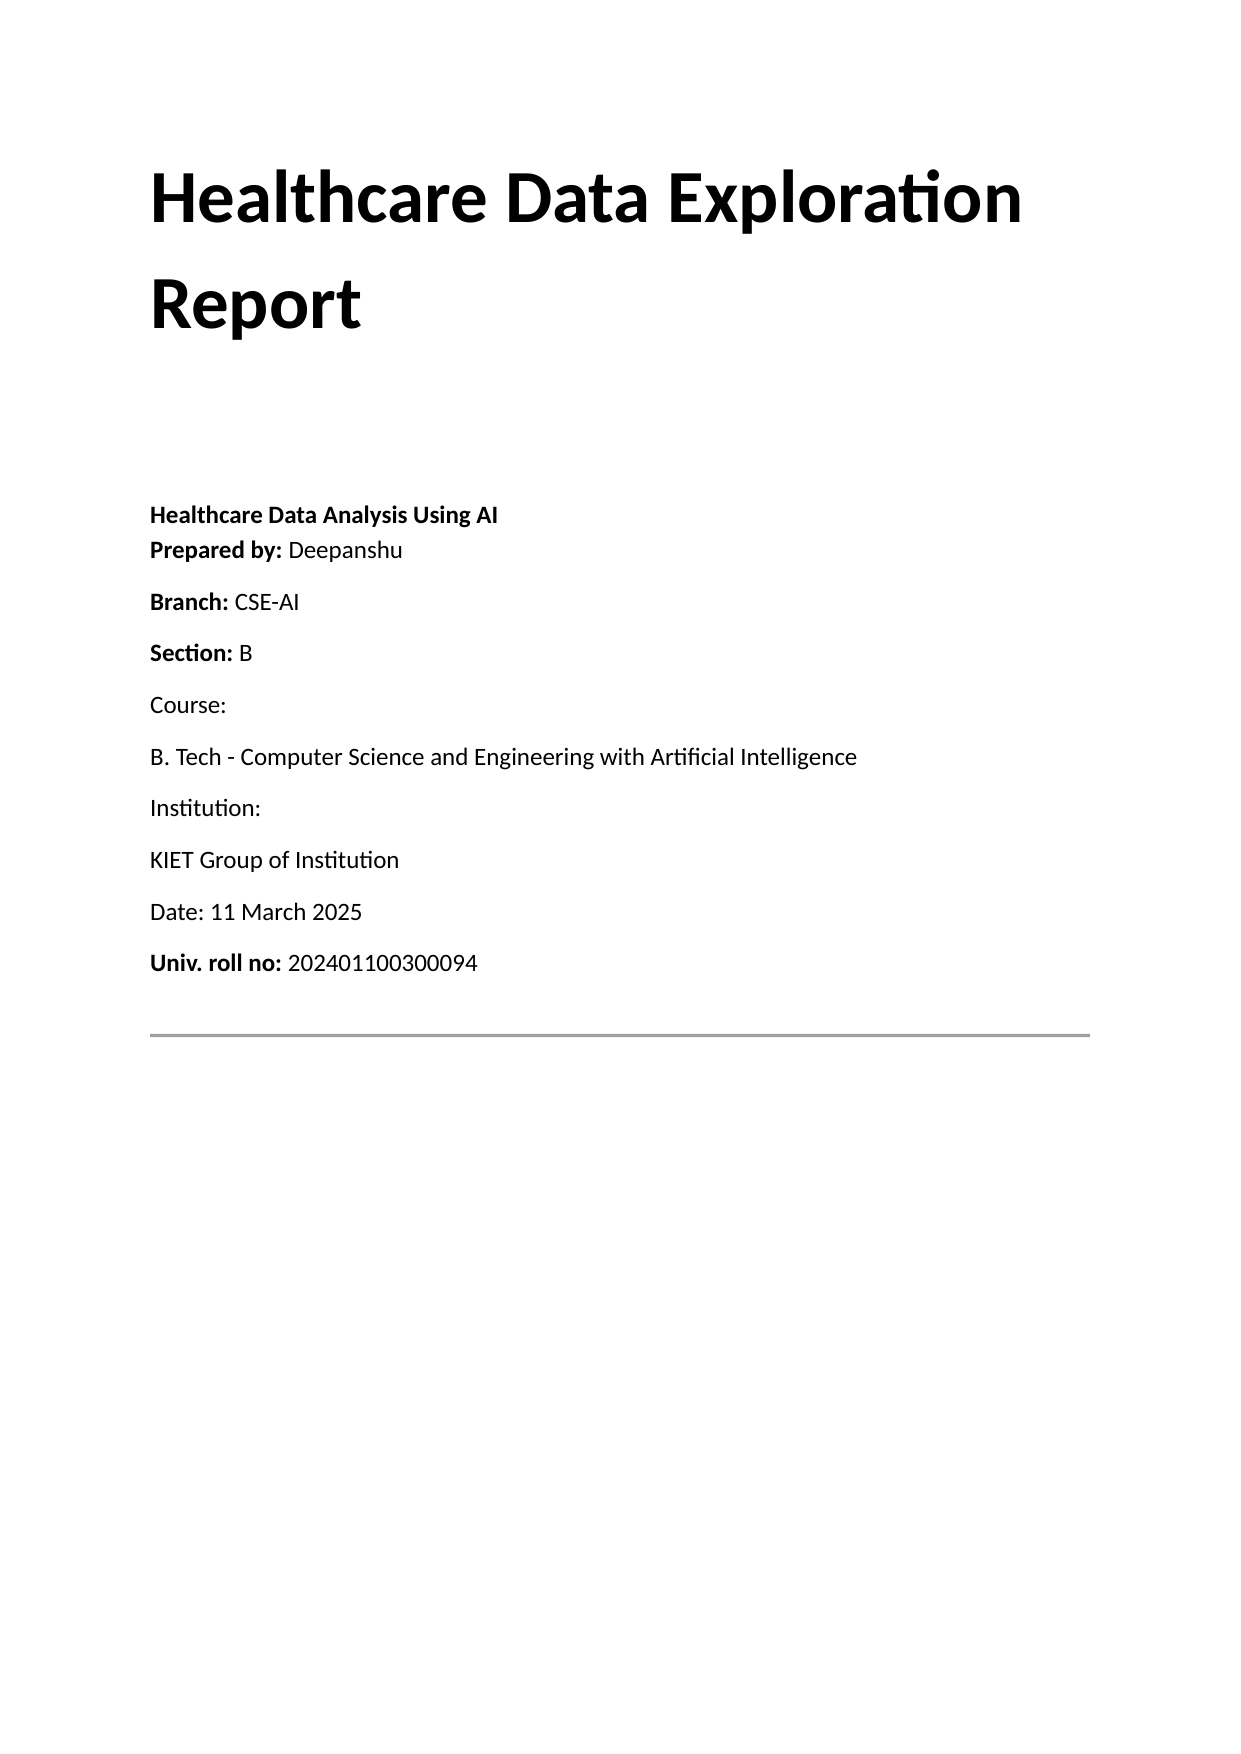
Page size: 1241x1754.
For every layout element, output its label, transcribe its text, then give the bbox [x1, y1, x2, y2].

text Univ. roll no: 202401100300094 [150, 947, 1090, 1013]
text Institution: [150, 792, 1090, 823]
text Date: 11 March 2025 [150, 896, 1090, 926]
text B. Tech - Computer Science and Engineering with Artificial Intelligence [150, 741, 1090, 771]
text KIET Group of Institution [150, 844, 1090, 874]
text Section: B [150, 637, 1090, 668]
text Healthcare Data Analysis Using AI Prepared by: Deepanshu [150, 499, 1090, 564]
text Course: [150, 689, 1090, 719]
text Branch: CSE-AI [150, 586, 1090, 616]
text Healthcare Data Exploration Report [150, 150, 1090, 347]
